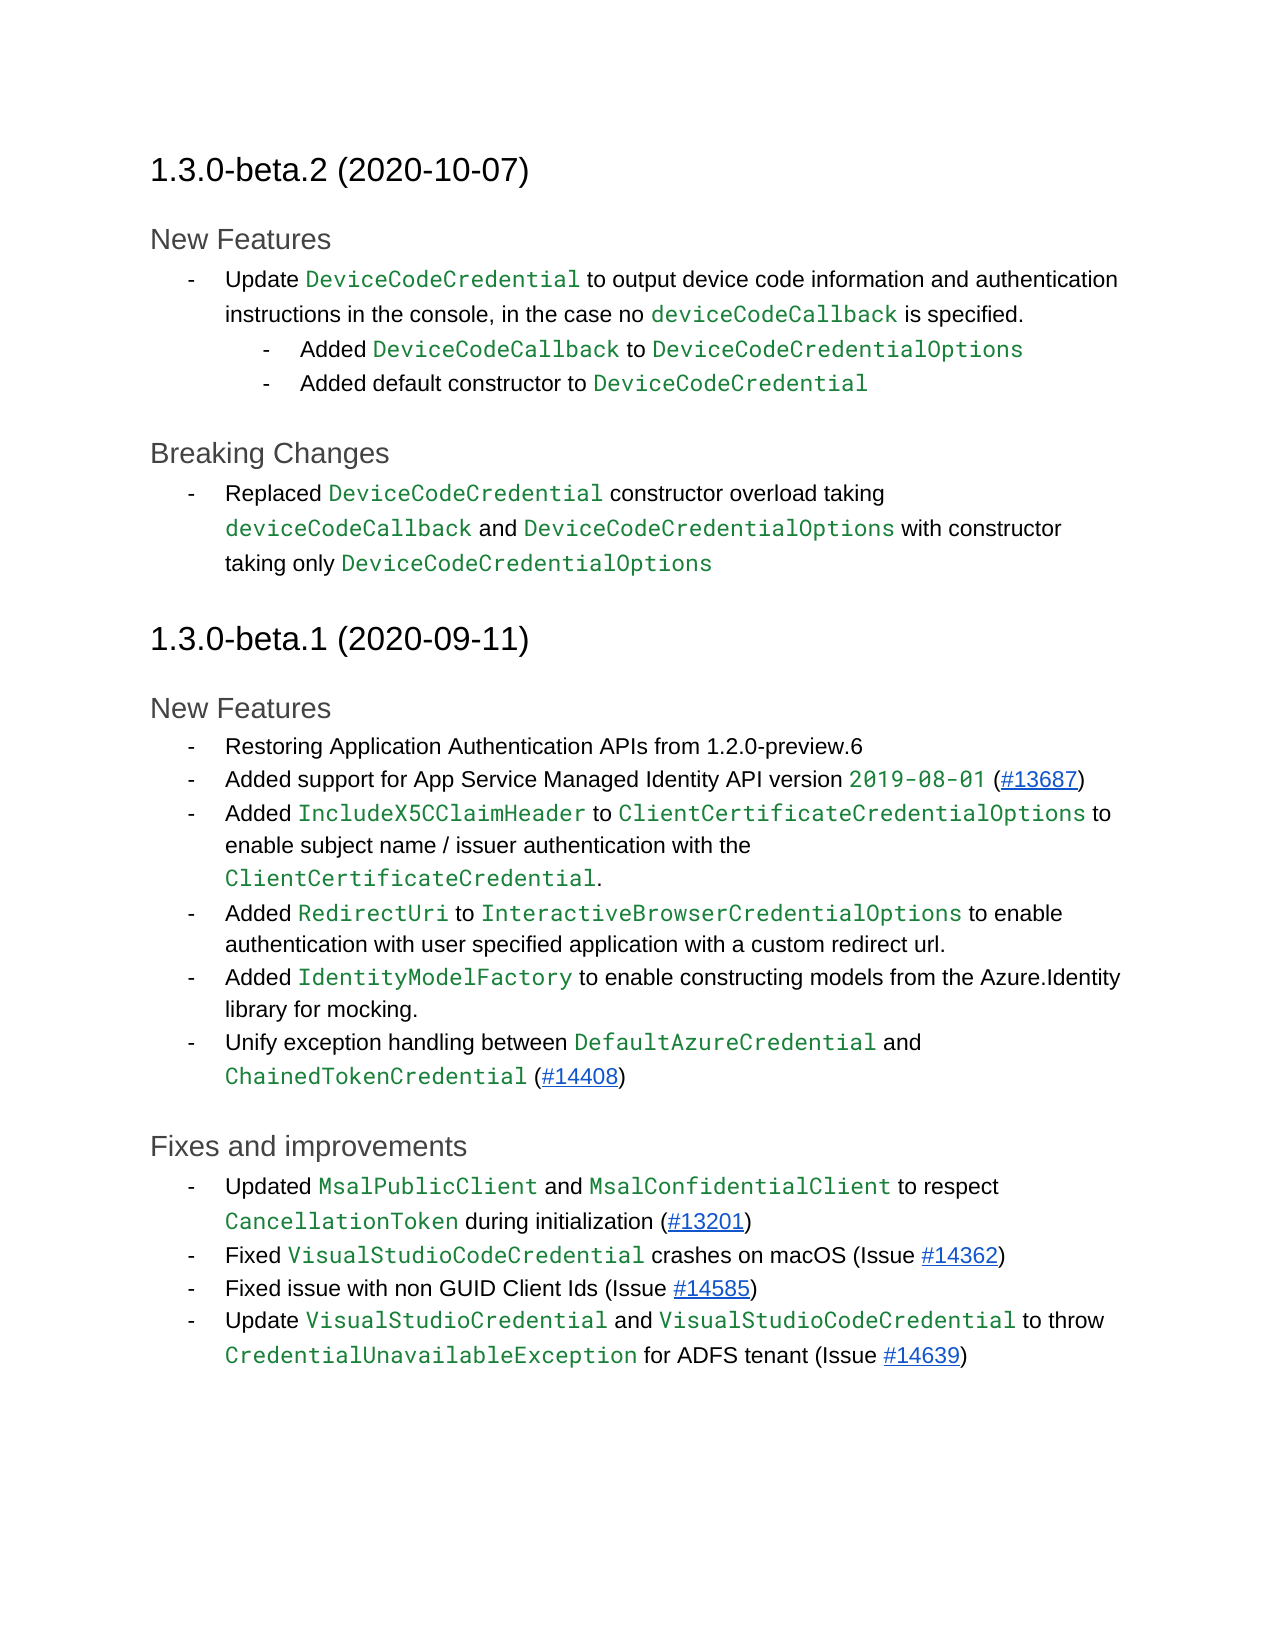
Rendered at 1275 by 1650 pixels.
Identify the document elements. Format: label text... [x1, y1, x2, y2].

list Added DeviceCodeCallback to DeviceCodeCredentialOptions [262, 333, 1125, 363]
subtitle New Features [150, 222, 1125, 255]
subtitle Fixes and improvements [150, 1128, 1125, 1162]
list Unify exception handling between DefaultAzureCredential and ChainedTokenCredential (#14408) [187, 1026, 1125, 1091]
list Replaced DeviceCodeCredential constructor overload taking deviceCodeCallback and DeviceCodeCredentialOptions with constructor taking only DeviceCodeCredentialOptions [187, 478, 1125, 577]
subtitle Breaking Changes [150, 436, 1125, 469]
subtitle 1.3.0-beta.2 (2020-10-07) [150, 150, 1125, 188]
list Update VisualStudioCredential and VisualStudioCodeCredential to throw CredentialUnavailableException for ADFS tenant (Issue #14639) [187, 1305, 1125, 1369]
list Update DeviceCodeCredential to output device code information and authentication instructions in the console, in the case no deviceCodeCallback is specified. [187, 264, 1125, 328]
list Added IncludeX5CClaimHeader to ClientCertificateCredentialOptions to enable subject name / issuer authentication with the ClientCertificateCredential. [187, 798, 1125, 893]
list Added support for App Service Managed Identity API version 2019-08-01 (#13687) [187, 763, 1125, 793]
subtitle New Features [150, 691, 1125, 724]
list Fixed VisualStudioCodeCredential crashes on macOS (Issue #14362) [187, 1240, 1125, 1270]
list Restoring Application Authentication APIs from 1.2.0-preview.6 [187, 733, 1125, 759]
list Updated MsalPublicClient and MsalConfidentialClient to respect CancellationToken during initialization (#13201) [187, 1170, 1125, 1235]
list Added RedirectUri to InteractiveBrowserCredentialOptions to enable authentication with user specified application with a custom redirect url. [187, 897, 1125, 958]
list Added default constructor to DeviceCodeCredential [262, 368, 1125, 398]
list Fixed issue with non GUID Client Ids (Issue #14585) [187, 1274, 1125, 1301]
list Added IdentityModelFactory to enable constructing models from the Azure.Identity library for mocking. [187, 962, 1125, 1022]
subtitle 1.3.0-beta.1 (2020-09-11) [150, 619, 1125, 658]
